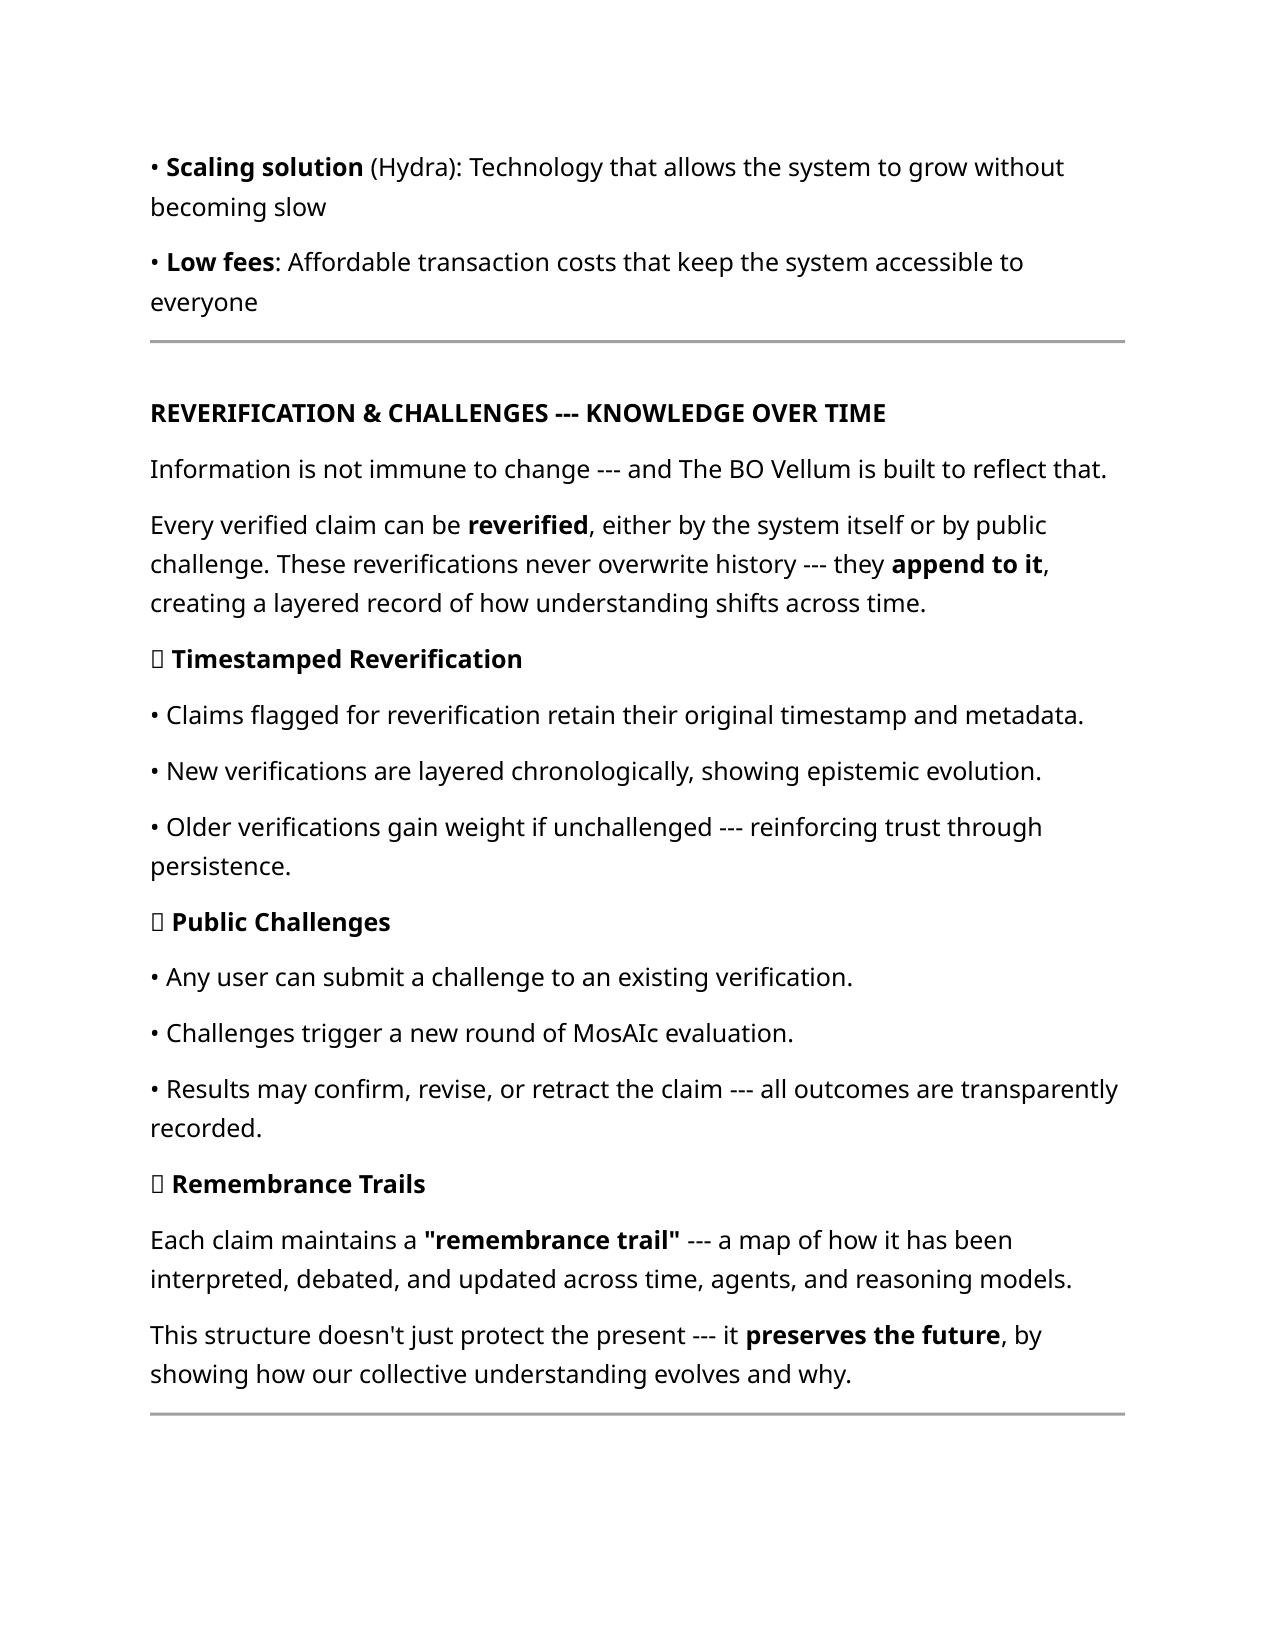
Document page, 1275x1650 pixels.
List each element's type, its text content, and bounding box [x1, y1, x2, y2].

text • Challenges trigger a new round of MosAIc evaluation. [150, 1016, 1125, 1050]
text • Low fees: Affordable transaction costs that keep the system accessible to everyone [150, 245, 1125, 318]
text Every verified claim can be reverified, either by the system itself or by public challenge. These reverifications never overwrite history --- they append to it, creating a layered record of how understanding shifts across time. [150, 507, 1125, 620]
text 🧠 Remembrance Trails [150, 1167, 1125, 1201]
text 🚨 Public Challenges [150, 904, 1125, 938]
text • Claims flagged for reverification retain their original timestamp and metadata. [150, 697, 1125, 732]
text This structure doesn't just protect the present --- it preserves the future, by showing how our collective understanding evolves and why. [150, 1317, 1125, 1391]
text • New verifications are layered chronologically, showing epistemic evolution. [150, 753, 1125, 787]
text • Older verifications gain weight if unchallenged --- reinforcing trust through persistence. [150, 809, 1125, 882]
text REVERIFICATION & CHALLENGES --- KNOWLEDGE OVER TIME [150, 396, 1125, 430]
text Information is not immune to change --- and The BO Vellum is built to reflect that. [150, 452, 1125, 486]
text • Any user can submit a challenge to an existing verification. [150, 960, 1125, 994]
text 🔁 Timestamped Reverification [150, 642, 1125, 676]
text • Scaling solution (Hydra): Technology that allows the system to grow without becoming slow [150, 150, 1125, 223]
text Each claim maintains a "remembrance trail" --- a map of how it has been interpreted, debated, and updated across time, agents, and reasoning models. [150, 1222, 1125, 1296]
text • Results may confirm, revise, or retract the claim --- all outcomes are transparently recorded. [150, 1072, 1125, 1145]
